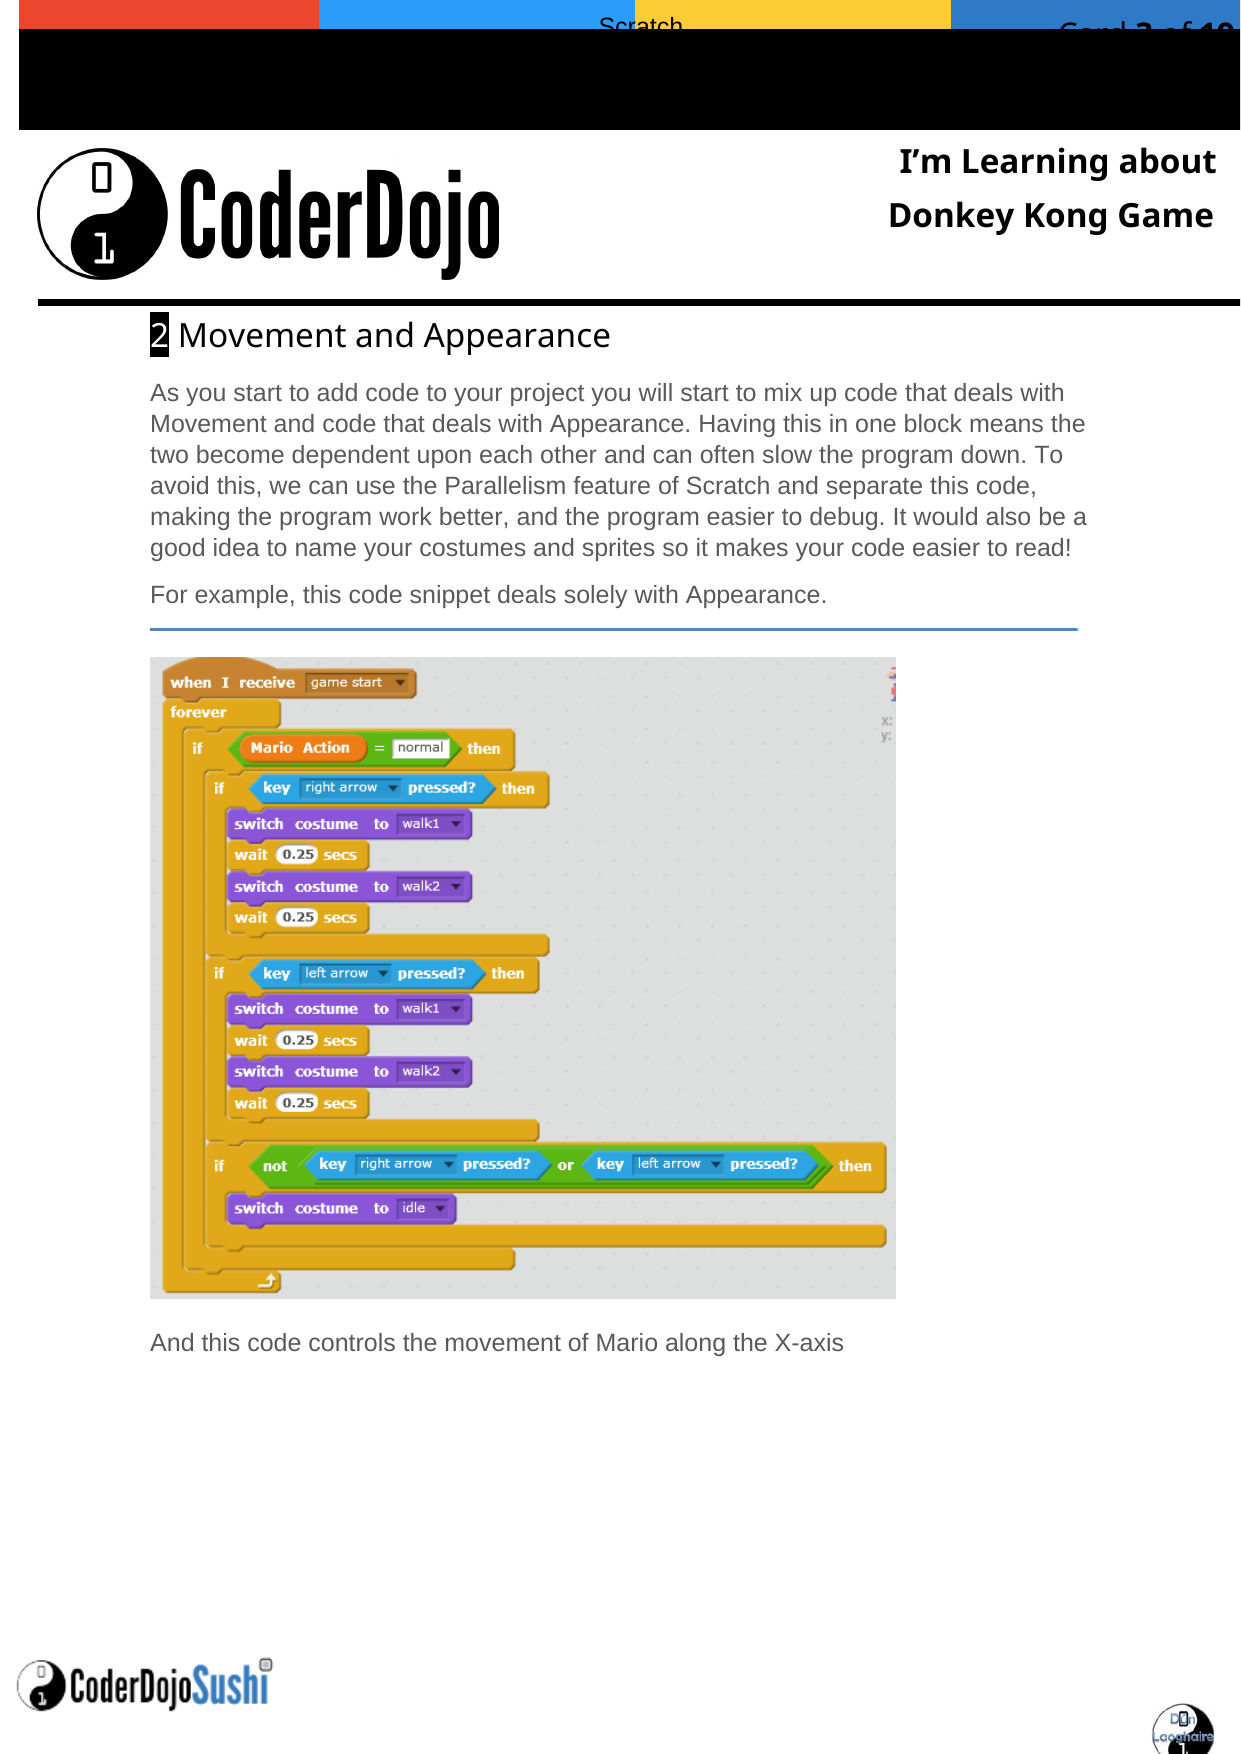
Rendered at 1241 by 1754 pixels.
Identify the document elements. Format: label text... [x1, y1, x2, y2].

picture [37, 148, 499, 280]
text For example, this code snippet deals solely with Appearance. [150, 581, 1090, 609]
text And this code controls the movement of Mario along the X-axis [150, 1328, 1090, 1357]
picture [1151, 1703, 1214, 1754]
text As you start to add code to your project you will start to mix up code that deals with Movement and code that deals with Appearance. Having this in one block means the two become dependent upon each other and can often slow the program down. To avoid this, we can use the Parallelism feature of Scratch and separate this code, making the program work better, and the program easier to debug. It would also be a good idea to name your costumes and sprites so it makes your code easier to read! [150, 378, 1090, 562]
picture [3, 1646, 282, 1717]
subtitle 2 Movement and Appearance [150, 150, 1090, 357]
picture [150, 657, 896, 1299]
